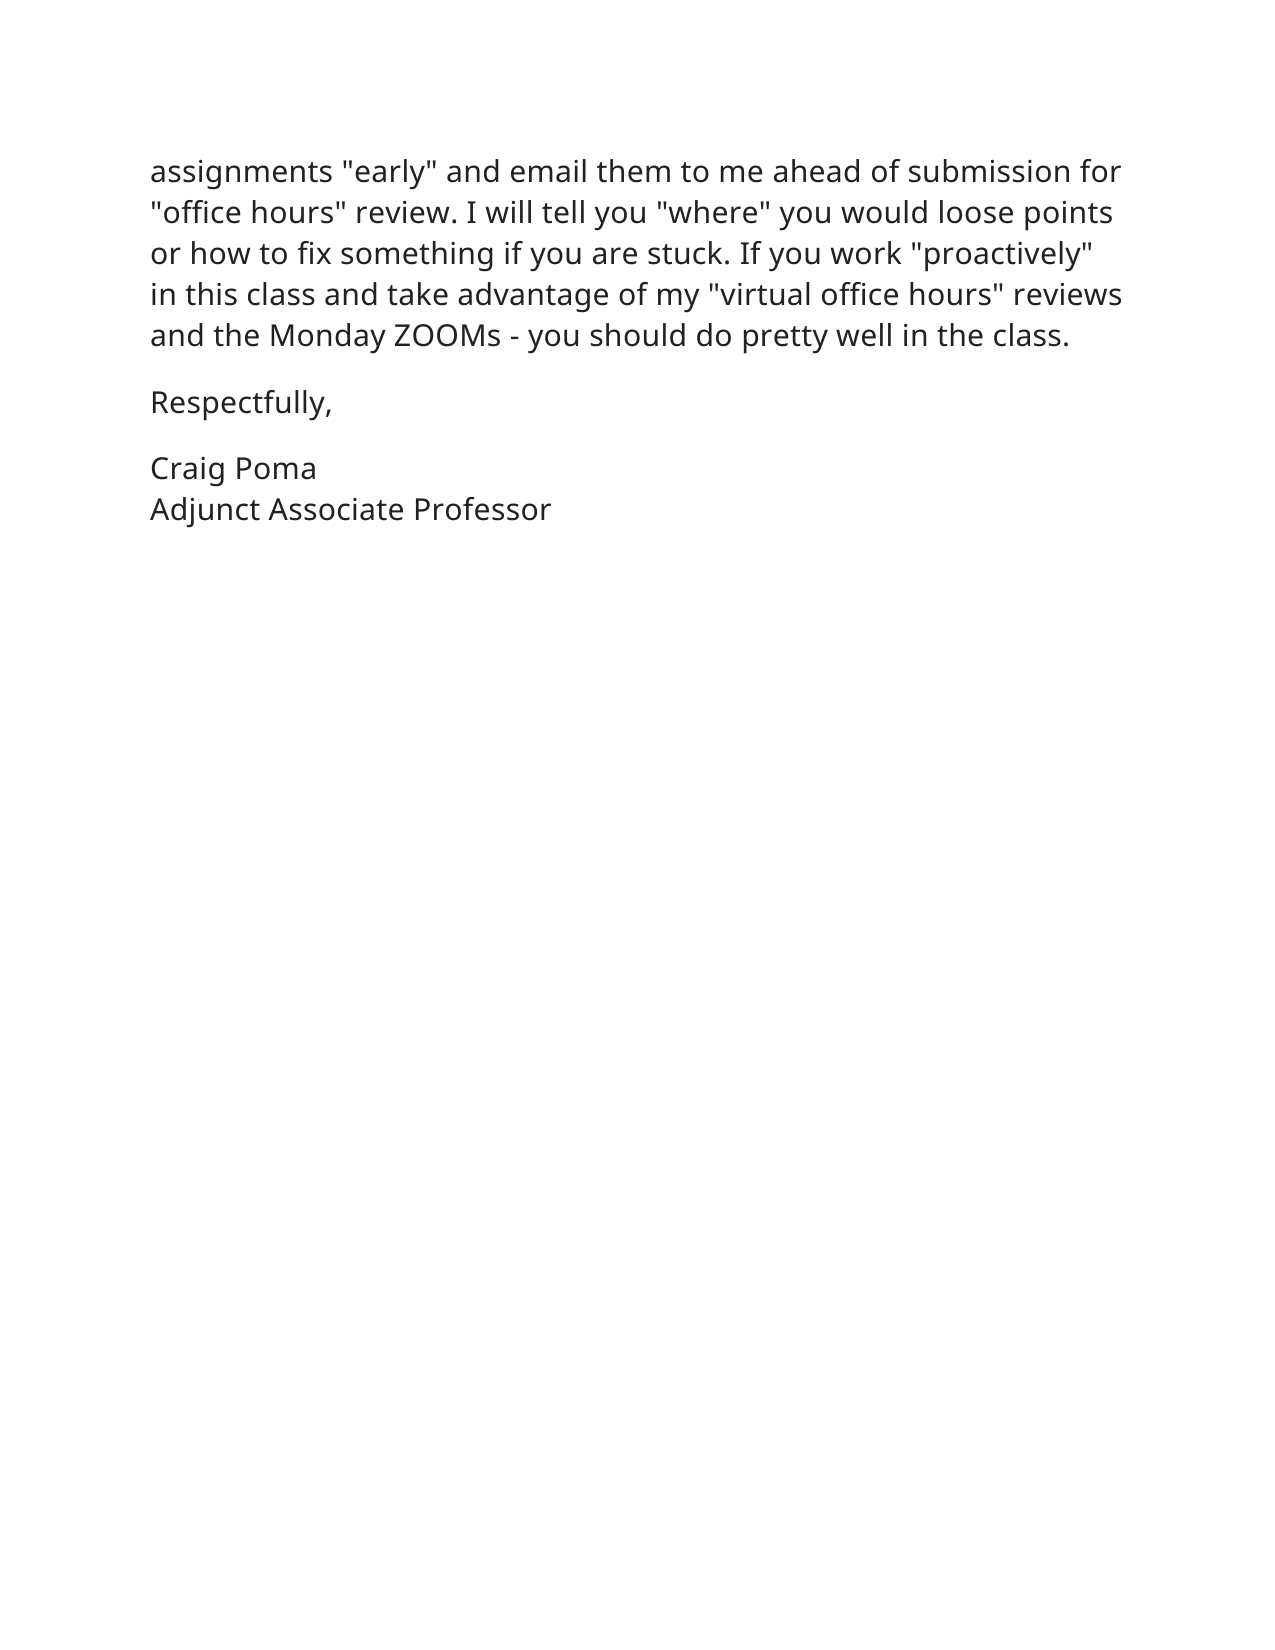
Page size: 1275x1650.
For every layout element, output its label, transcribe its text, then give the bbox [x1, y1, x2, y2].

text Craig Poma Adjunct Associate Professor [150, 447, 1125, 529]
text Respectfully, [150, 381, 1125, 422]
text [150, 150, 1125, 356]
